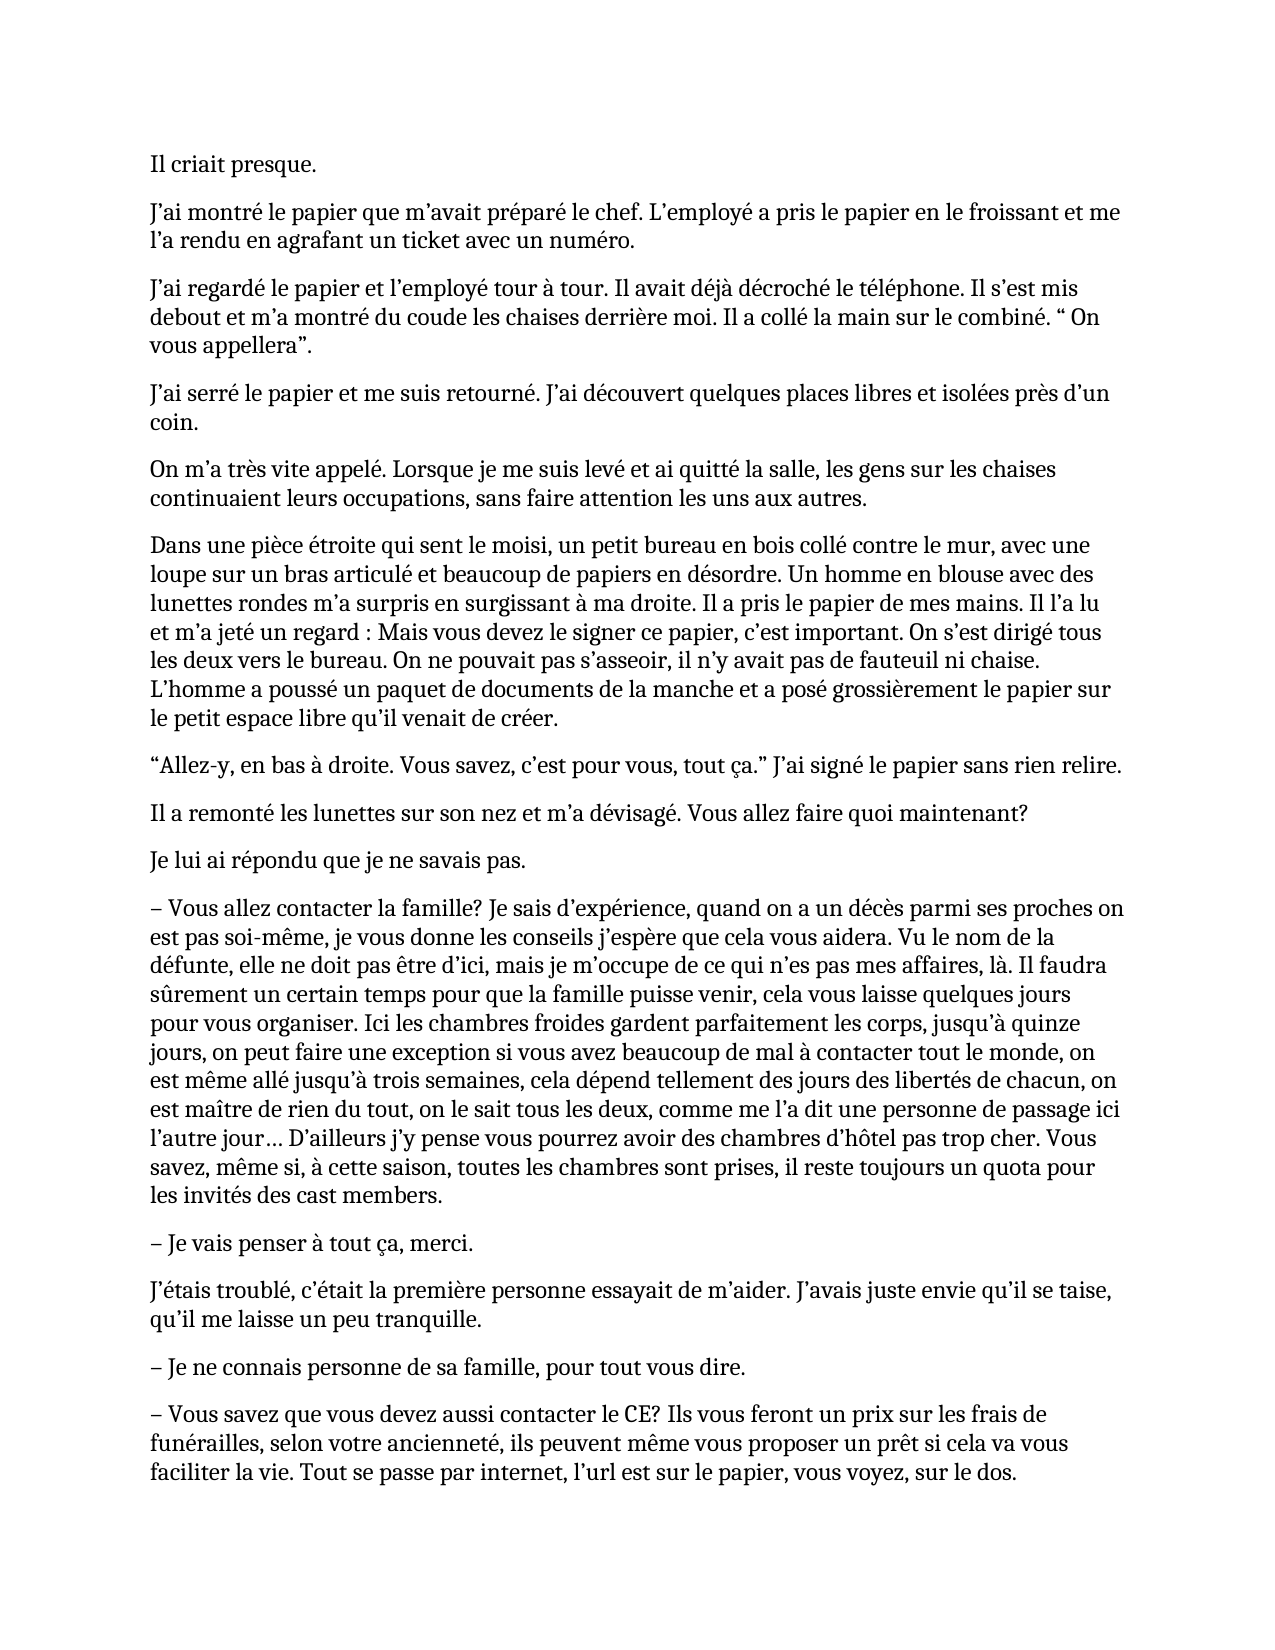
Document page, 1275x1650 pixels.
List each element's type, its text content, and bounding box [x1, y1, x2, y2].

text J’ai montré le papier que m’avait préparé le chef. L’employé a pris le papier en le froissant et me l’a rendu en agrafant un ticket avec un numéro. [150, 197, 1125, 255]
text Je lui ai répondu que je ne savais pas. [150, 846, 1125, 875]
text Il criait presque. [150, 150, 1125, 179]
text – Je vais penser à tout ça, merci. [150, 1229, 1125, 1257]
text – Je ne connais personne de sa famille, pour tout vous dire. [150, 1352, 1125, 1381]
text J’étais troublé, c’était la première personne essayait de m’aider. J’avais juste envie qu’il se taise, qu’il me laisse un peu tranquille. [150, 1276, 1125, 1334]
text Il a remonté les lunettes sur son nez et m’a dévisagé. Vous allez faire quoi maintenant? [150, 799, 1125, 827]
text On m’a très vite appelé. Lorsque je me suis levé et ai quitté la salle, les gens sur les chaises continuaient leurs occupations, sans faire attention les uns aux autres. [150, 455, 1125, 512]
text – Vous allez contacter la famille? Je sais d’expérience, quand on a un décès parmi ses proches on est pas soi-même, je vous donne les conseils j’espère que cela vous aidera. Vu le nom de la défunte, elle ne doit pas être d’ici, mais je m’occupe de ce qui n’es pas mes affaires, là. Il faudra sûrement un certain temps pour que la famille puisse venir, cela vous laisse quelques jours pour vous organiser. Ici les chambres froides gardent parfaitement les corps, jusqu’à quinze jours, on peut faire une exception si vous avez beaucoup de mal à contacter tout le monde, on est même allé jusqu’à trois semaines, cela dépend tellement des jours des libertés de chacun, on est maître de rien du tout, on le sait tous les deux, comme me l’a dit une personne de passage ici l’autre jour… D’ailleurs j’y pense vous pourrez avoir des chambres d’hôtel pas trop cher. Vous savez, même si, à cette saison, toutes les chambres sont prises, il reste toujours un quota pour les invités des cast members. [150, 894, 1125, 1210]
text “Allez-y, en bas à droite. Vous savez, c’est pour vous, tout ça.” J’ai signé le papier sans rien relire. [150, 751, 1125, 780]
text J’ai regardé le papier et l’employé tour à tour. Il avait déjà décroché le téléphone. Il s’est mis debout et m’a montré du coude les chaises derrière moi. Il a collé la main sur le combiné. “ On vous appellera”. [150, 274, 1125, 360]
text – Vous savez que vous devez aussi contacter le CE? Ils vous feront un prix sur les frais de funérailles, selon votre ancienneté, ils peuvent même vous proposer un prêt si cela va vous faciliter la vie. Tout se passe par internet, l’url est sur le papier, vous voyez, sur le dos. [150, 1400, 1125, 1486]
text Dans une pièce étroite qui sent le moisi, un petit bureau en bois collé contre le mur, avec une loupe sur un bras articulé et beaucoup de papiers en désordre. Un homme en blouse avec des lunettes rondes m’a surpris en surgissant à ma droite. Il a pris le papier de mes mains. Il l’a lu et m’a jeté un regard : Mais vous devez le signer ce papier, c’est important. On s’est dirigé tous les deux vers le bureau. On ne pouvait pas s’asseoir, il n’y avait pas de fauteuil ni chaise. L’homme a poussé un paquet de documents de la manche et a posé grossièrement le papier sur le petit espace libre qu’il venait de créer. [150, 531, 1125, 732]
text J’ai serré le papier et me suis retourné. J’ai découvert quelques places libres et isolées près d’un coin. [150, 379, 1125, 436]
